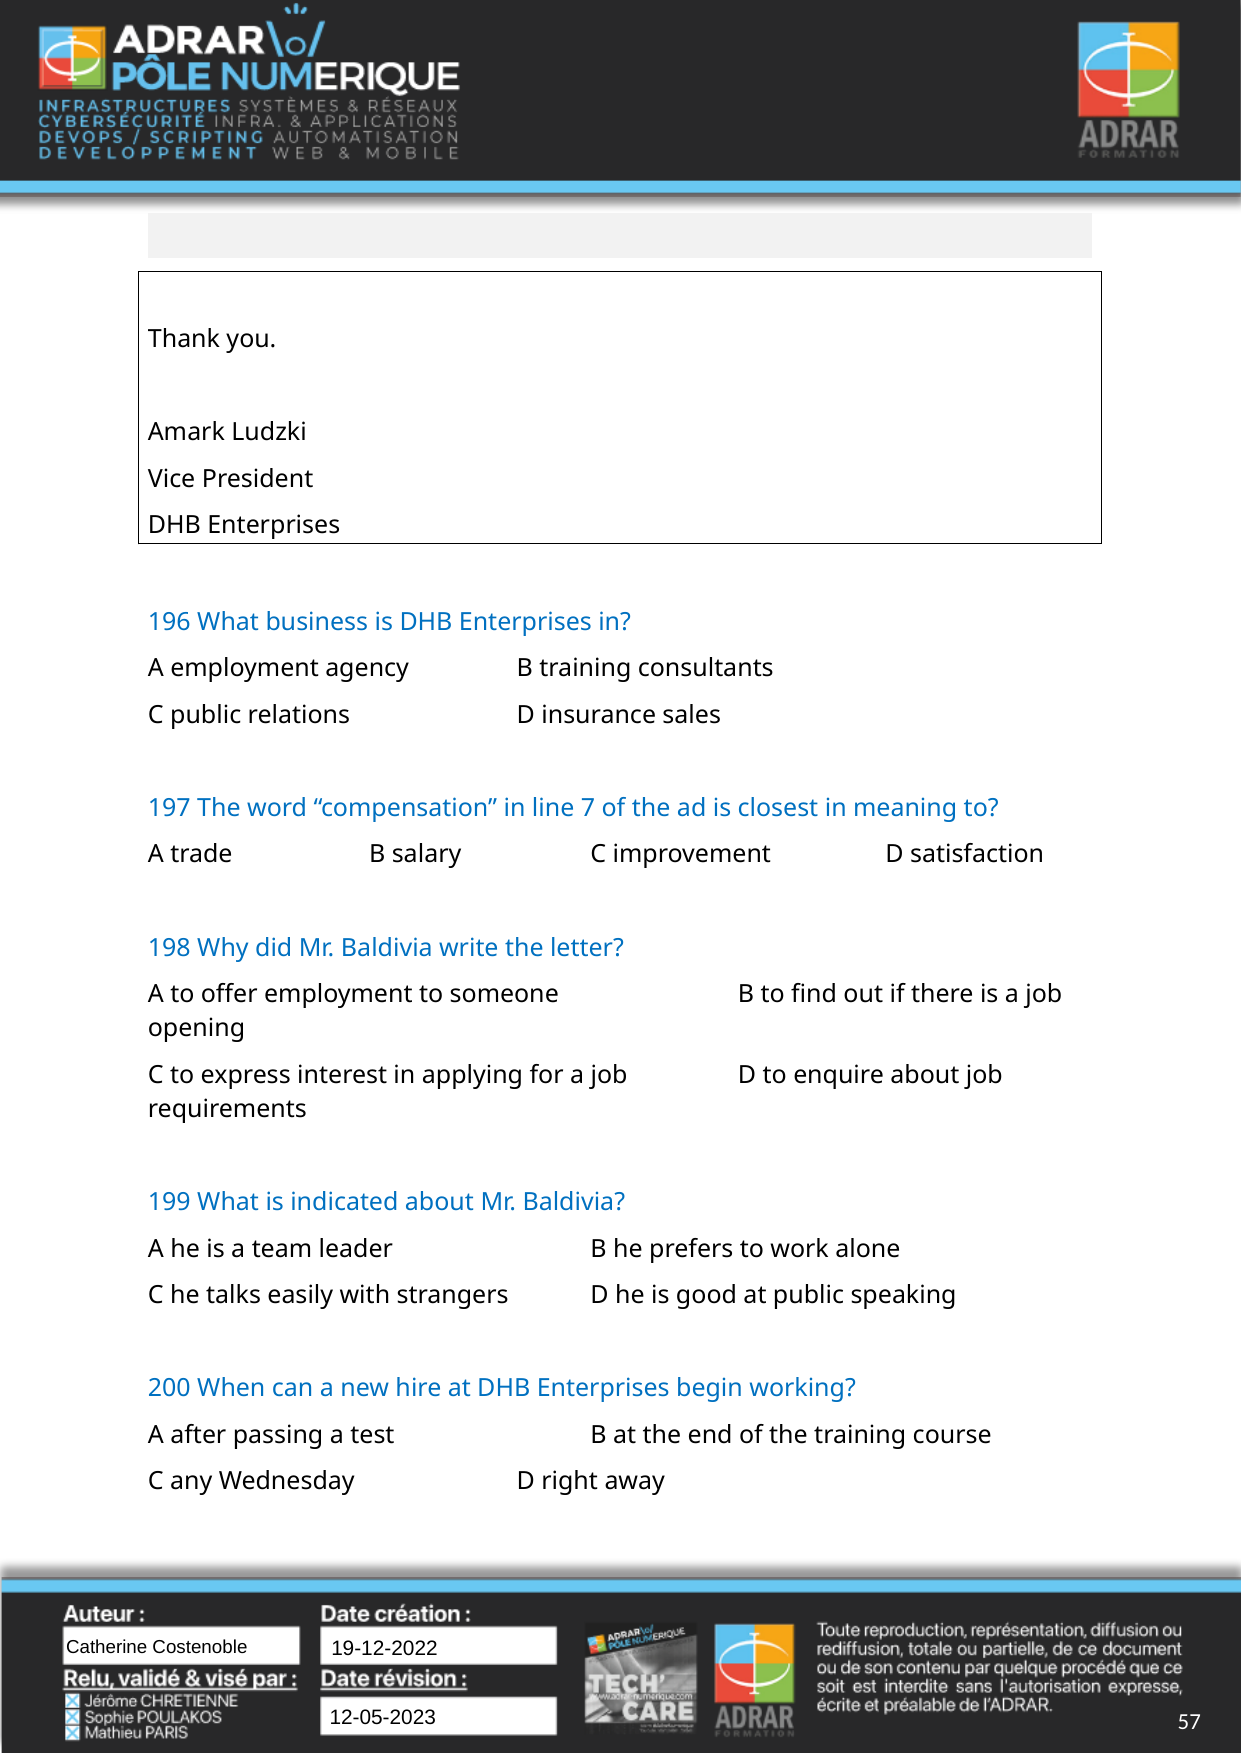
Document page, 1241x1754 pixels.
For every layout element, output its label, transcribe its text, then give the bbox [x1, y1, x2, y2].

text 198 Why did Mr. Baldivia write the letter? [148, 929, 1092, 963]
picture [0, 0, 1241, 197]
text A he is a team leader B he prefers to work alone [148, 1230, 1092, 1264]
text Amark Ludzki [139, 411, 1101, 448]
text C any Wednesday D right away [148, 1463, 1092, 1497]
text 197 The word “compensation” in line 7 of the ad is closest in meaning to? [148, 789, 1092, 824]
text C to express interest in applying for a job D to enquire about job requirements [148, 1056, 1092, 1124]
text A trade B salary C improvement D satisfaction [148, 836, 1092, 870]
text A employment agency B training consultants [148, 650, 1092, 684]
text Vice President [139, 457, 1101, 494]
text 199 What is indicated about Mr. Baldivia? [148, 1184, 1092, 1218]
text 196 What business is DHB Enterprises in? [148, 603, 1092, 637]
text A after passing a test B at the end of the training course [148, 1416, 1092, 1451]
text 200 When can a new hire at DHB Enterprises begin working? [148, 1370, 1092, 1404]
text C public relations D insurance sales [148, 696, 1092, 731]
text Thank you. [139, 318, 1101, 355]
text DHB Enterprises [139, 504, 1101, 543]
text A to offer employment to someone B to find out if there is a job opening [148, 976, 1092, 1044]
text C he talks easily with strangers D he is good at public speaking [148, 1277, 1092, 1311]
picture [1, 1577, 1241, 1753]
